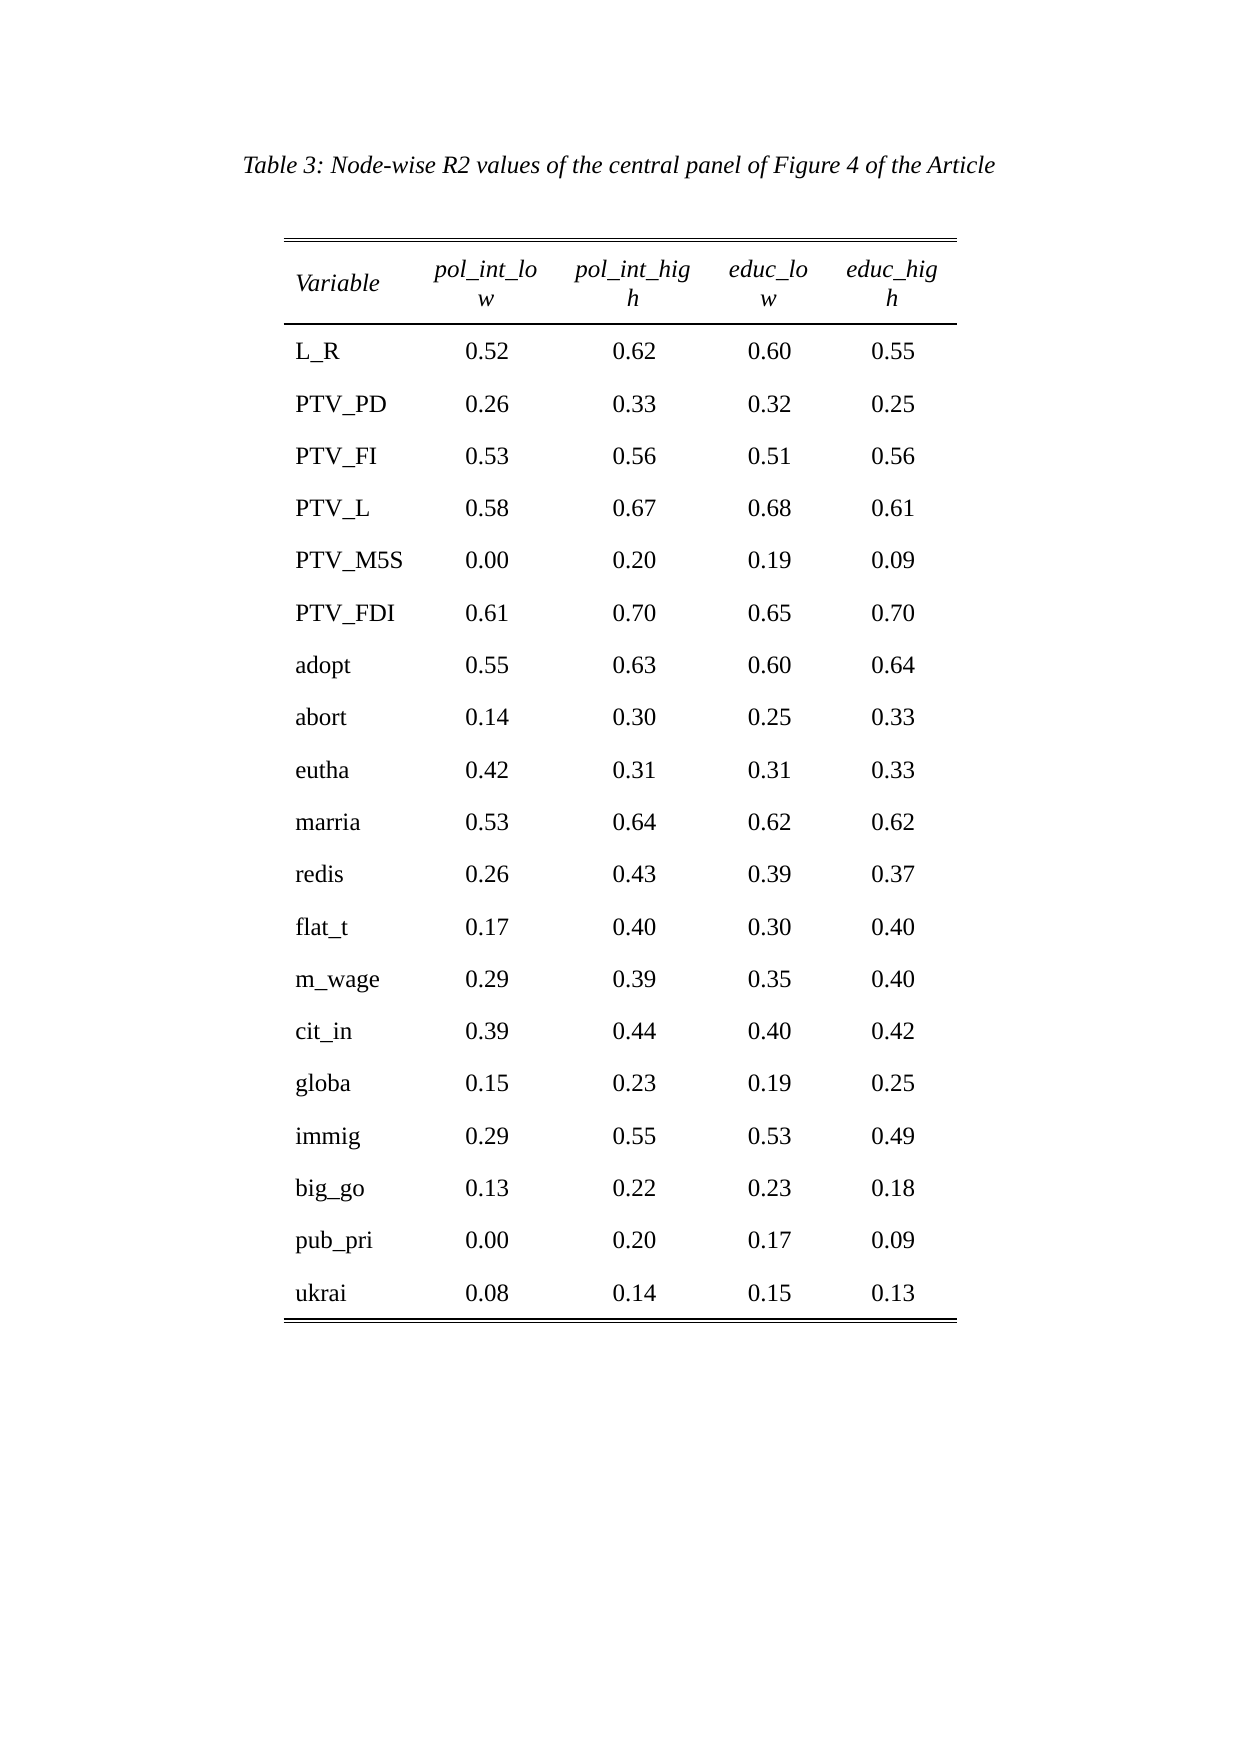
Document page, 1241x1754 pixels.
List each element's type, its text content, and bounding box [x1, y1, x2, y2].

table_cell 0.08 [415, 1266, 558, 1318]
text Table 3: Node-wise R2 values of the central panel of Figure 4 of the Article [150, 150, 1090, 179]
table_cell 0.40 [829, 900, 957, 952]
table_cell 0.19 [710, 534, 829, 586]
table_cell 0.23 [710, 1161, 829, 1214]
table_cell 0.64 [559, 795, 710, 848]
table_header educ_high [829, 242, 957, 323]
table_cell eutha [284, 743, 415, 795]
table_cell abort [284, 691, 415, 743]
table_cell ukrai [284, 1266, 415, 1318]
table_cell PTV_PD [284, 377, 415, 429]
table_cell 0.39 [710, 848, 829, 900]
table_cell 0.49 [829, 1109, 957, 1161]
table_cell 0.20 [559, 1214, 710, 1266]
table_cell 0.33 [559, 377, 710, 429]
table_cell 0.64 [829, 639, 957, 691]
table_cell 0.58 [415, 482, 558, 534]
table_cell PTV_FI [284, 429, 415, 482]
table_cell 0.39 [415, 1005, 558, 1057]
table_cell 0.35 [710, 952, 829, 1004]
table_cell 0.53 [415, 429, 558, 482]
table_cell 0.31 [559, 743, 710, 795]
table_cell 0.42 [829, 1005, 957, 1057]
table_cell 0.14 [415, 691, 558, 743]
table_cell adopt [284, 639, 415, 691]
table_cell 0.00 [415, 1214, 558, 1266]
table_cell 0.15 [710, 1266, 829, 1318]
table_cell 0.55 [559, 1109, 710, 1161]
table_cell 0.29 [415, 1109, 558, 1161]
table_cell 0.25 [710, 691, 829, 743]
table_cell globa [284, 1057, 415, 1109]
table_cell 0.62 [710, 795, 829, 848]
table_cell flat_t [284, 900, 415, 952]
table_cell 0.09 [829, 534, 957, 586]
table_cell pub_pri [284, 1214, 415, 1266]
table_cell 0.68 [710, 482, 829, 534]
table_cell 0.25 [829, 377, 957, 429]
table_cell 0.32 [710, 377, 829, 429]
table_cell 0.44 [559, 1005, 710, 1057]
table_cell 0.53 [415, 795, 558, 848]
table_cell 0.33 [829, 691, 957, 743]
table_cell 0.13 [415, 1161, 558, 1214]
table_cell big_go [284, 1161, 415, 1214]
table_cell 0.60 [710, 639, 829, 691]
table_cell 0.26 [415, 848, 558, 900]
table_header Variable [284, 242, 415, 323]
table_cell 0.53 [710, 1109, 829, 1161]
table_cell 0.65 [710, 586, 829, 638]
table_cell 0.23 [559, 1057, 710, 1109]
table_cell 0.29 [415, 952, 558, 1004]
table_cell PTV_FDI [284, 586, 415, 638]
table_cell 0.25 [829, 1057, 957, 1109]
table_header pol_int_low [415, 242, 558, 323]
table_cell marria [284, 795, 415, 848]
table_cell 0.15 [415, 1057, 558, 1109]
table_cell 0.39 [559, 952, 710, 1004]
table_cell 0.00 [415, 534, 558, 586]
table_cell 0.56 [559, 429, 710, 482]
table_cell 0.17 [710, 1214, 829, 1266]
table_cell 0.67 [559, 482, 710, 534]
table_cell 0.60 [710, 325, 829, 377]
table_cell L_R [284, 325, 415, 377]
table_cell 0.62 [559, 325, 710, 377]
table_cell 0.63 [559, 639, 710, 691]
table_cell 0.61 [829, 482, 957, 534]
table_cell 0.42 [415, 743, 558, 795]
table_cell 0.43 [559, 848, 710, 900]
table_cell 0.52 [415, 325, 558, 377]
table_cell 0.70 [829, 586, 957, 638]
table_cell 0.22 [559, 1161, 710, 1214]
table_cell 0.17 [415, 900, 558, 952]
table_cell PTV_M5S [284, 534, 415, 586]
table_cell m_wage [284, 952, 415, 1004]
table_cell 0.20 [559, 534, 710, 586]
table_cell 0.19 [710, 1057, 829, 1109]
table_cell 0.30 [559, 691, 710, 743]
table_cell 0.40 [710, 1005, 829, 1057]
table_cell 0.37 [829, 848, 957, 900]
table_cell 0.33 [829, 743, 957, 795]
table_cell 0.51 [710, 429, 829, 482]
table_cell PTV_L [284, 482, 415, 534]
table_cell 0.09 [829, 1214, 957, 1266]
table_cell cit_in [284, 1005, 415, 1057]
table_cell redis [284, 848, 415, 900]
table_cell 0.40 [829, 952, 957, 1004]
table_cell 0.70 [559, 586, 710, 638]
table_header pol_int_high [559, 242, 710, 323]
table_header educ_low [710, 242, 829, 323]
table_cell 0.14 [559, 1266, 710, 1318]
table_cell 0.30 [710, 900, 829, 952]
table_cell 0.26 [415, 377, 558, 429]
table_cell 0.31 [710, 743, 829, 795]
table_cell 0.61 [415, 586, 558, 638]
table_cell 0.40 [559, 900, 710, 952]
table_cell 0.18 [829, 1161, 957, 1214]
table_cell 0.55 [415, 639, 558, 691]
table_cell 0.55 [829, 325, 957, 377]
table_cell 0.62 [829, 795, 957, 848]
table_cell 0.13 [829, 1266, 957, 1318]
table_cell 0.56 [829, 429, 957, 482]
table_cell immig [284, 1109, 415, 1161]
